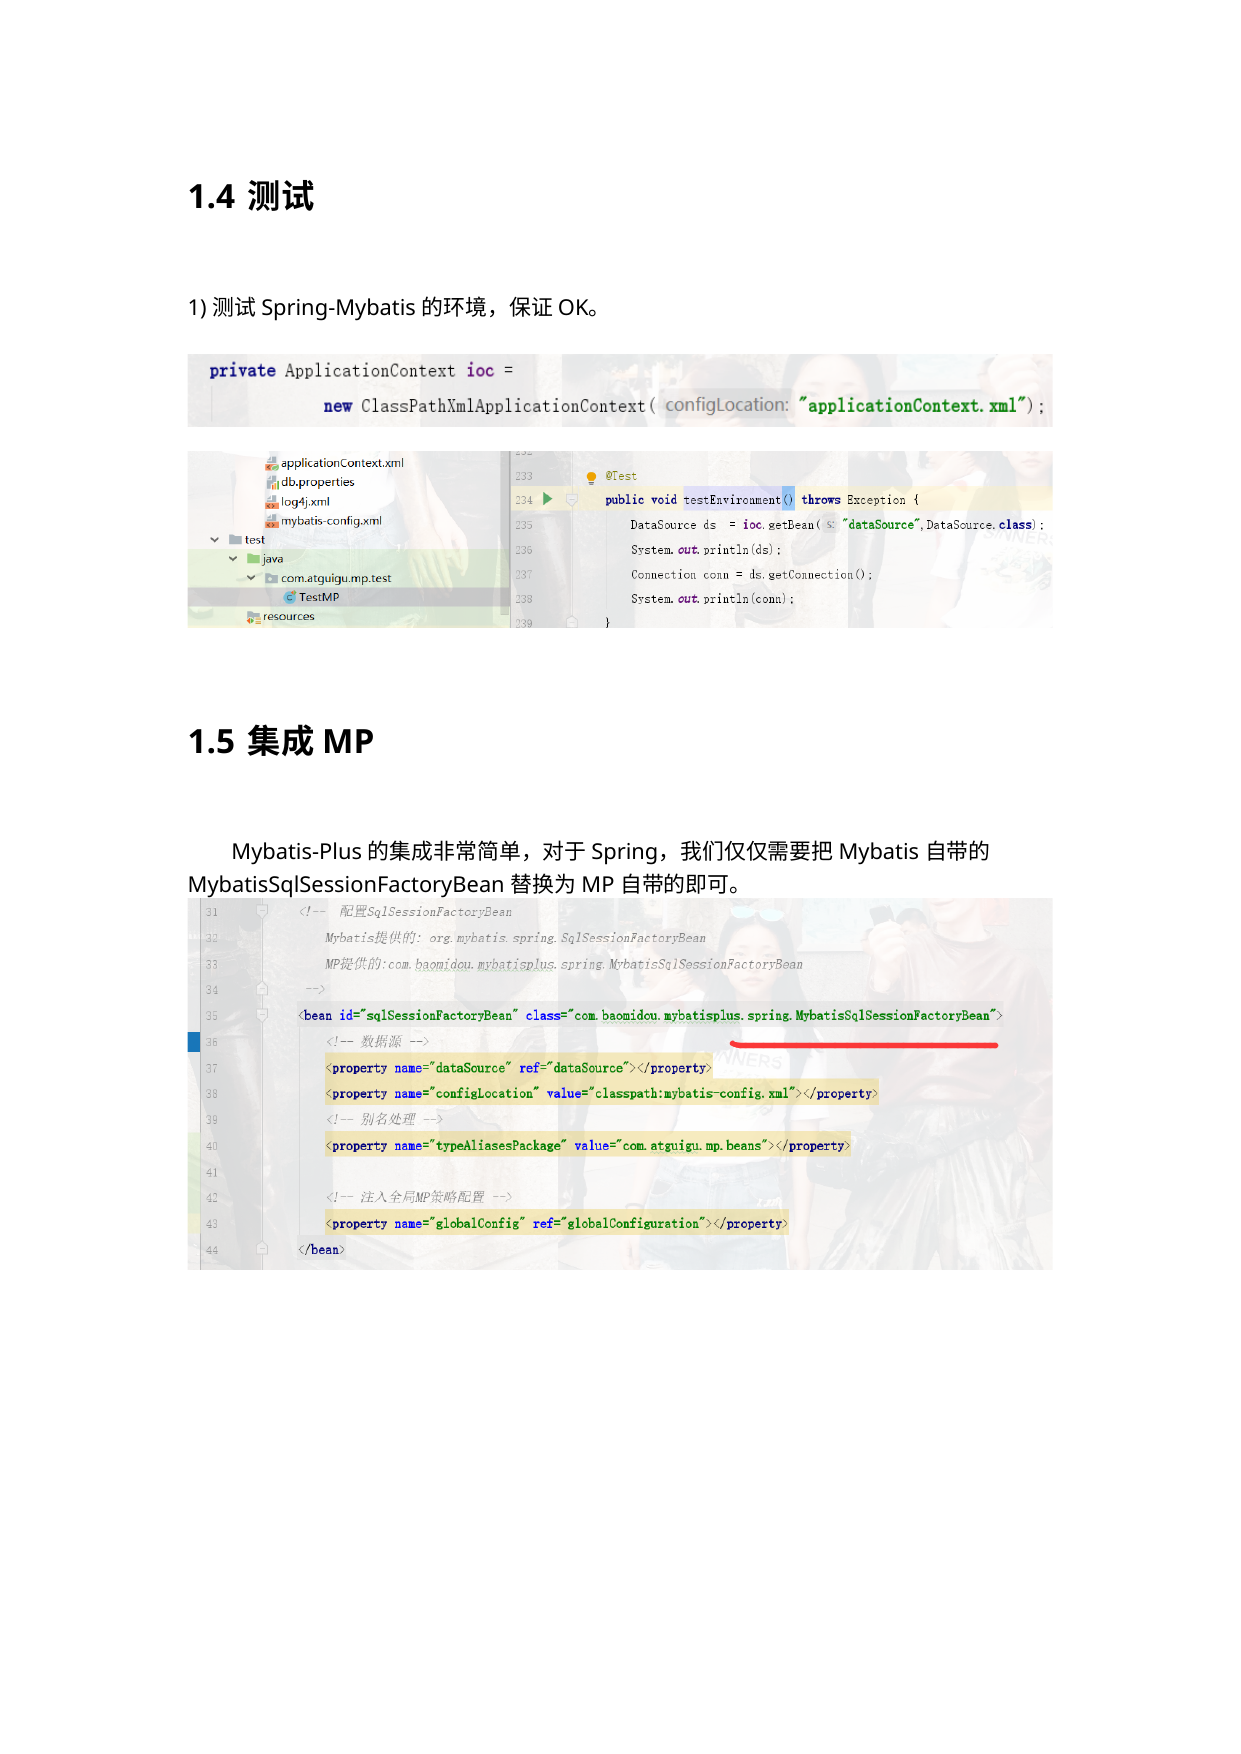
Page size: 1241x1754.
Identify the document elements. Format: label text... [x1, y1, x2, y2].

text 1) 测试 Spring-Mybatis 的环境，保证 OK。 [187, 289, 1053, 322]
text MybatisSqlSessionFactoryBean 替换为 MP 自带的即可。 [187, 866, 1053, 898]
picture [187, 451, 1053, 628]
subtitle 测试 [187, 162, 1053, 227]
subtitle 集成 MP [187, 706, 1053, 771]
picture [187, 354, 1053, 427]
picture [187, 898, 1053, 1270]
text Mybatis-Plus 的集成非常简单，对于 Spring，我们仅仅需要把 Mybatis 自带的 [187, 834, 1053, 866]
